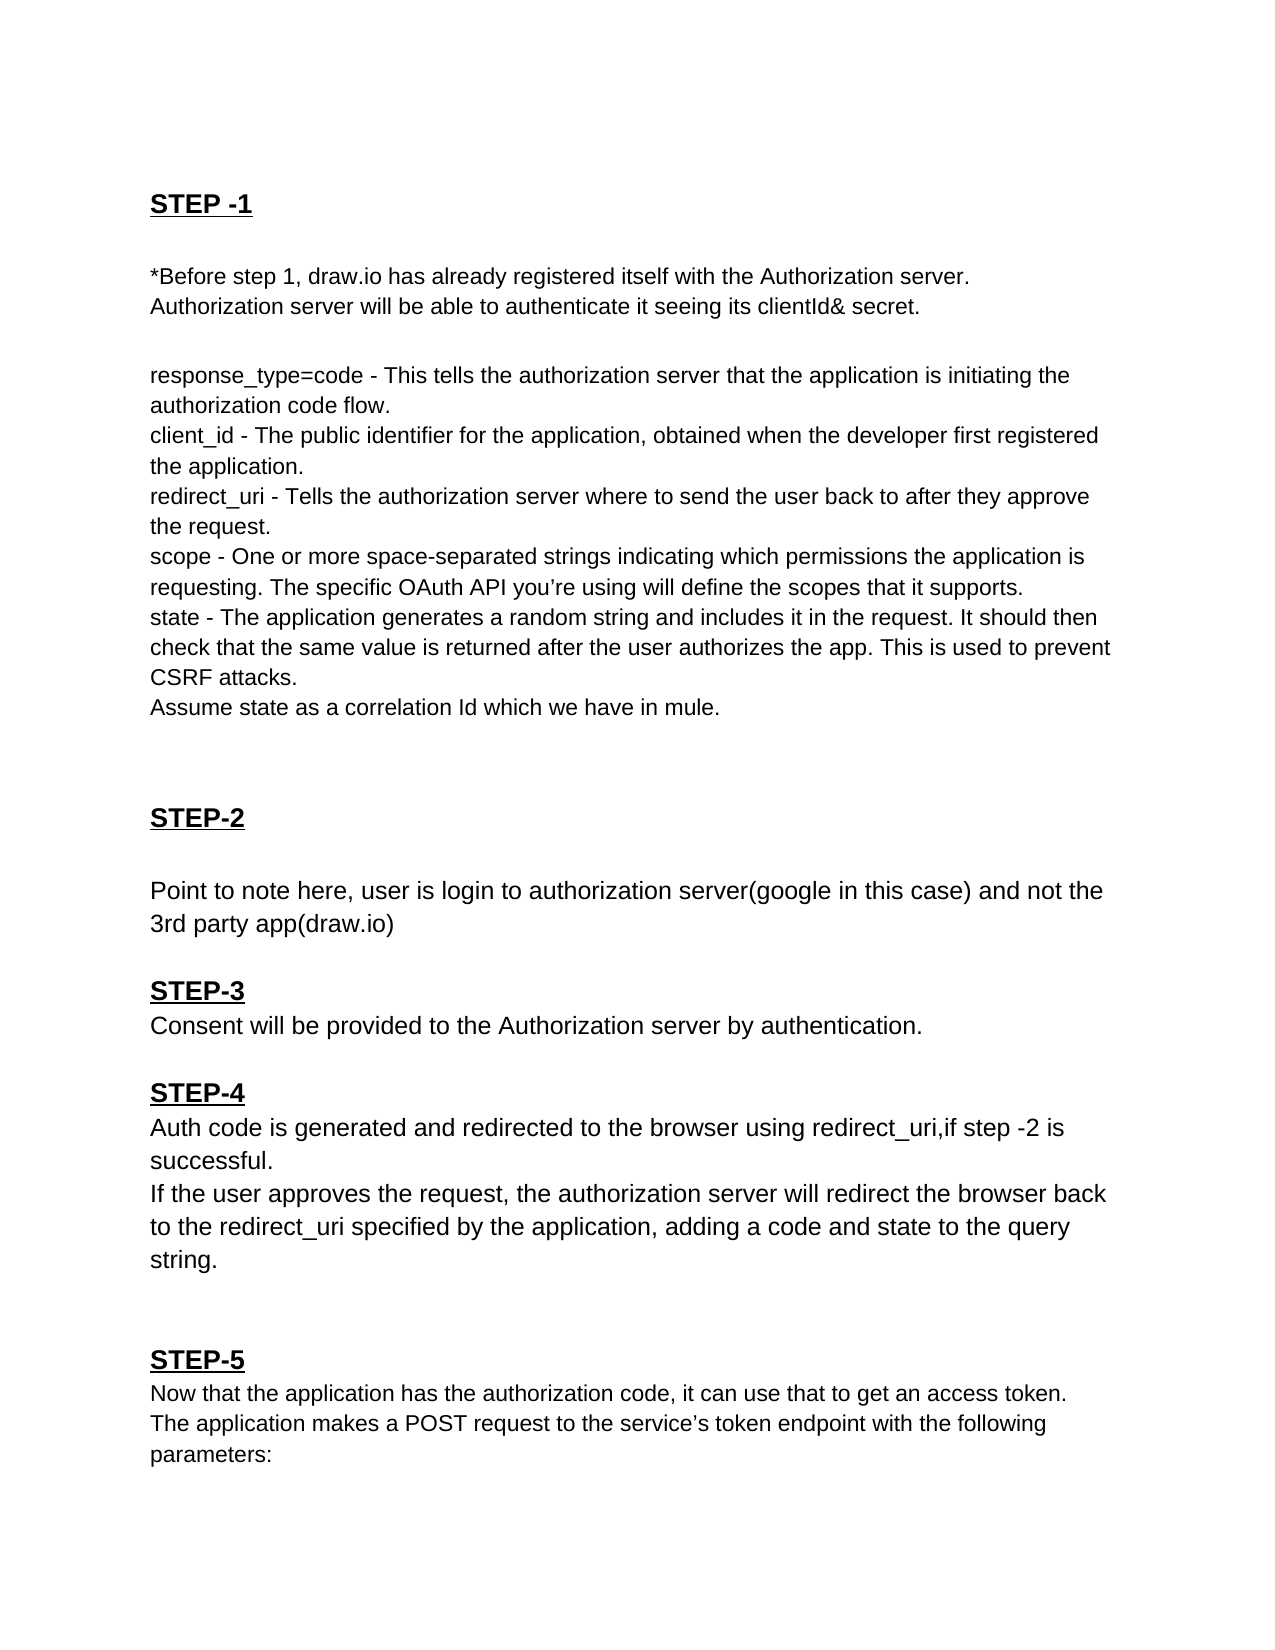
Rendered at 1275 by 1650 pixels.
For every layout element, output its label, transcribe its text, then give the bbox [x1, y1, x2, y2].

text The application makes a POST request to the service’s token endpoint with the following parameters: [150, 1410, 1125, 1467]
text STEP-5 [150, 1344, 1125, 1375]
text *Before step 1, draw.io has already registered itself with the Authorization server. [150, 263, 1125, 289]
text STEP-4 [150, 1077, 1125, 1108]
text Auth code is generated and redirected to the browser using redirect_uri,if step -2 is successful. [150, 1113, 1125, 1175]
text scope - One or more space-separated strings indicating which permissions the application is requesting. The specific OAuth API you’re using will define the scopes that it supports. [150, 543, 1125, 600]
text Consent will be provided to the Authorization server by authentication. [150, 1011, 1125, 1040]
text If the user approves the request, the authorization server will redirect the browser back to the redirect_uri specified by the application, adding a code and state to the query string. [150, 1179, 1125, 1274]
text Point to note here, user is login to authorization server(google in this case) and not the 3rd party app(draw.io) [150, 876, 1125, 938]
text Authorization server will be able to authenticate it seeing its clientId& secret. [150, 293, 1125, 319]
text Assume state as a correlation Id which we have in mule. [150, 694, 1125, 721]
text STEP -1 [150, 188, 1125, 220]
text STEP-2 [150, 802, 1125, 833]
text STEP-3 [150, 975, 1125, 1006]
text client_id - The public identifier for the application, obtained when the developer first registered the application. [150, 422, 1125, 479]
text redirect_uri - Tells the authorization server where to send the user back to after they approve the request. [150, 483, 1125, 539]
text response_type=code - This tells the authorization server that the application is initiating the authorization code flow. [150, 362, 1125, 418]
text Now that the application has the authorization code, it can use that to get an access token. [150, 1380, 1125, 1406]
text state - The application generates a random string and includes it in the request. It should then check that the same value is returned after the user authorizes the app. This is used to prevent CSRF attacks. [150, 604, 1125, 690]
